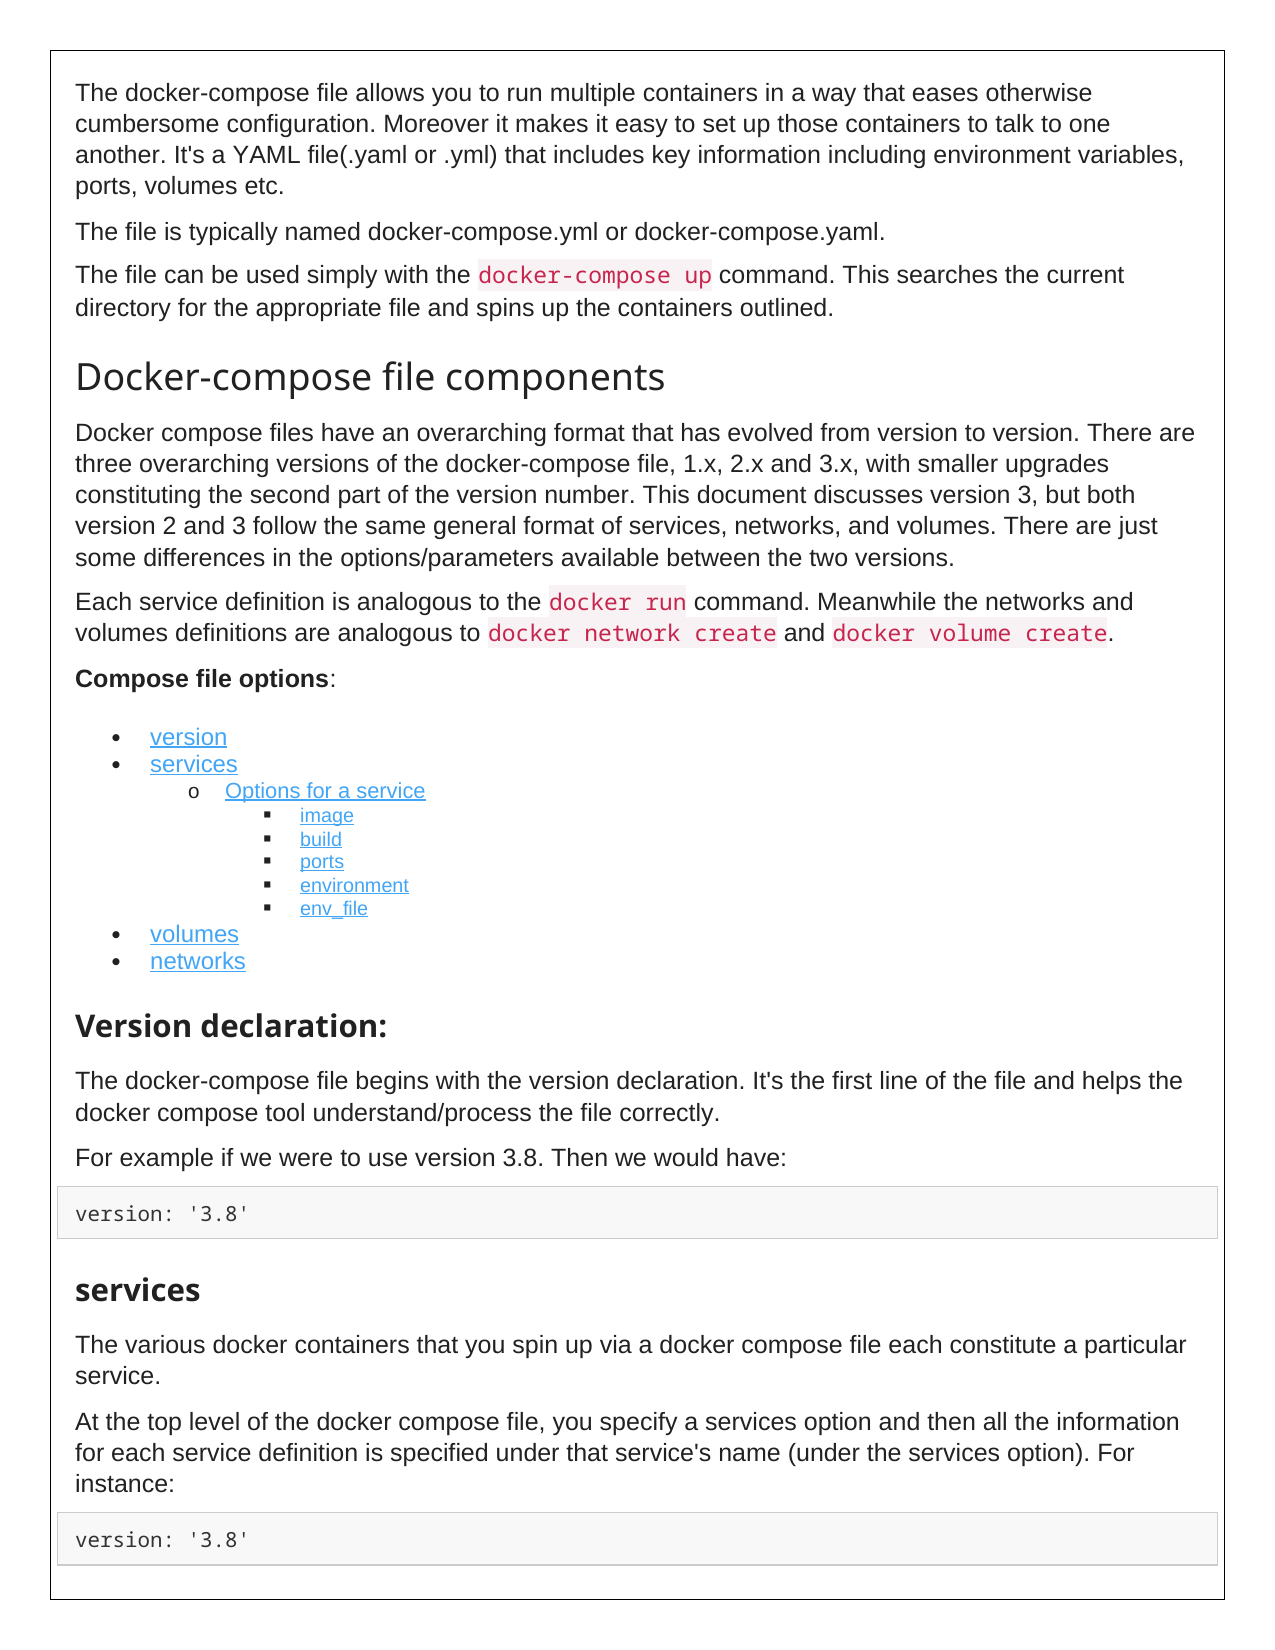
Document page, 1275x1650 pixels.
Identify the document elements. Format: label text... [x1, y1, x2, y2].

list environment [262, 873, 1200, 896]
text The docker-compose file begins with the version declaration. It's the first line of the file and helps the docker compose tool understand/process the file correctly. [75, 1064, 1200, 1126]
text Each service definition is analogous to the docker run command. Meanwhile the networks and volumes definitions are analogous to docker network create and docker volume create. [75, 585, 549, 648]
text For example if we were to use version 3.8. Then we would have: [75, 1140, 1200, 1172]
list Options for a service [187, 778, 1200, 804]
text Compose file options: [75, 662, 1200, 693]
text version: '3.8' [58, 1513, 1217, 1564]
list services [112, 750, 1200, 778]
list version [112, 722, 1200, 750]
list volumes [112, 919, 1200, 947]
text Each service definition is analogous to the docker run command. Meanwhile the networks and volumes definitions are analogous to docker network create and docker volume create. [686, 585, 1200, 648]
text Docker compose files have an overarching format that has evolved from version to version. There are three overarching versions of the docker-compose file, 1.x, 2.x and 3.x, with smaller upgrades constituting the second part of the version number. This document discusses version 3, but both version 2 and 3 follow the same general format of services, networks, and volumes. There are just some differences in the options/parameters available between the two versions. [75, 415, 1200, 571]
text The file is typically named docker-compose.yml or docker-compose.yaml. [75, 214, 1200, 245]
text version: '3.8' [58, 1187, 1217, 1238]
list build [262, 827, 1200, 850]
subtitle Docker-compose file components [75, 350, 1200, 401]
text The file can be used simply with the docker-compose up command. This searches the current directory for the appropriate file and spins up the containers outlined. [75, 259, 1200, 322]
list image [262, 804, 1200, 827]
subtitle Version declaration: [75, 1004, 1200, 1046]
subtitle services [75, 1267, 1200, 1310]
text The various docker containers that you spin up via a docker compose file each constitute a particular service. [75, 1327, 1200, 1390]
list ports [262, 850, 1200, 873]
list networks [112, 947, 1200, 975]
text At the top level of the docker compose file, you specify a services option and then all the information for each service definition is specified under that service's name (under the services option). For instance: [75, 1404, 1200, 1498]
text The docker-compose file allows you to run multiple containers in a way that eases otherwise cumbersome configuration. Moreover it makes it easy to set up those containers to talk to one another. It's a YAML file(.yaml or .yml) that includes key information including environment variables, ports, volumes etc. [75, 75, 1200, 200]
list env_file [262, 896, 1200, 919]
